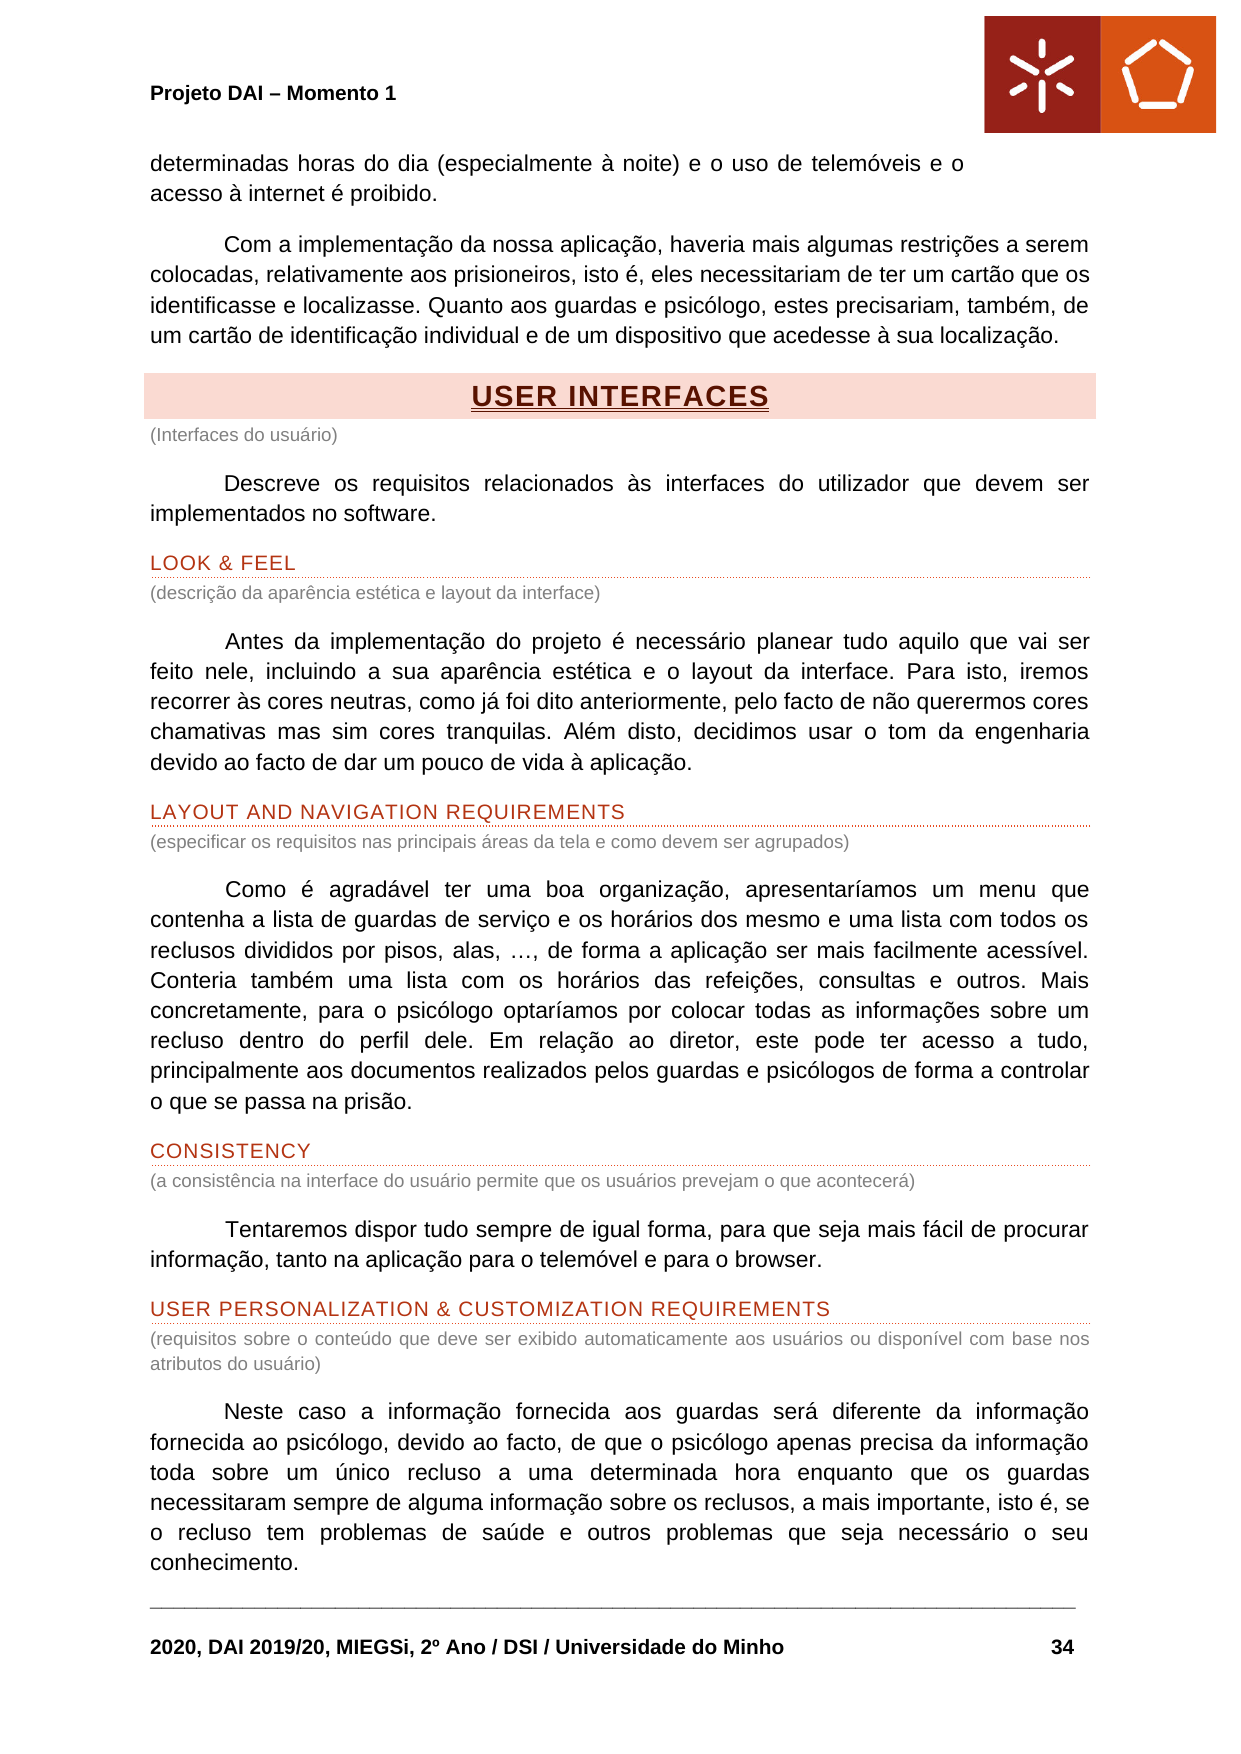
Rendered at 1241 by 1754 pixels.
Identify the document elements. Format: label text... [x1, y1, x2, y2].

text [150, 150, 1090, 207]
text (requisitos sobre o conteúdo que deve ser exibido automaticamente aos usuários ou disponível com base nos atributos do usuário) [150, 1328, 1090, 1374]
text Neste caso a informação fornecida aos guardas será diferente da informação fornecida ao psicólogo, devido ao facto, de que o psicólogo apenas precisa da informação toda sobre um único recluso a uma determinada hora enquanto que os guardas necessitaram sempre de alguma informação sobre os reclusos, a mais importante, isto é, se o recluso tem problemas de saúde e outros problemas que seja necessário o seu conhecimento. [150, 1398, 1090, 1576]
text Antes da implementação do projeto é necessário planear tudo aquilo que vai ser feito nele, incluindo a sua aparência estética e o layout da interface. Para isto, iremos recorrer às cores neutras, como já foi dito anteriormente, pelo facto de não querermos cores chamativas mas sim cores tranquilas. Além disto, decidimos usar o tom da engenharia devido ao facto de dar um pouco de vida à aplicação. [150, 628, 1090, 775]
text Como é agradável ter uma boa organização, apresentaríamos um menu que contenha a lista de guardas de serviço e os horários dos mesmo e uma lista com todos os reclusos divididos por pisos, alas, …, de forma a aplicação ser mais facilmente acessível. Conteria também uma lista com os horários das refeições, consultas e outros. Mais concretamente, para o psicólogo optaríamos por colocar todas as informações sobre um recluso dentro do perfil dele. Em relação ao diretor, este pode ter acesso a tudo, principalmente aos documentos realizados pelos guardas e psicólogos de forma a controlar o que se passa na prisão. [150, 876, 1090, 1114]
subtitle User interfaces [150, 379, 1090, 413]
text (especificar os requisitos nas principais áreas da tela e como devem ser agrupados) [150, 831, 1090, 852]
text Descreve os requisitos relacionados às interfaces do utilizador que devem ser implementados no software. [150, 469, 1090, 526]
text (a consistência na interface do usuário permite que os usuários prevejam o que acontecerá) [150, 1170, 1090, 1191]
subtitle Layout and Navigation Requirements [150, 799, 1090, 827]
subtitle Look & Feel [150, 551, 1090, 578]
text Tentaremos dispor tudo sempre de igual forma, para que seja mais fácil de procurar informação, tanto na aplicação para o telemóvel e para o browser. [150, 1216, 1090, 1272]
subtitle Consistency [150, 1139, 1090, 1166]
picture [984, 16, 1217, 133]
text (Interfaces do usuário) [150, 424, 1090, 446]
text Com a implementação da nossa aplicação, haveria mais algumas restrições a serem colocadas, relativamente aos prisioneiros, isto é, eles necessitariam de ter um cartão que os identificasse e localizasse. Quanto aos guardas e psicólogo, estes precisariam, também, de um cartão de identificação individual e de um dispositivo que acedesse à sua localização. [150, 231, 1090, 348]
subtitle User Personalization & Customization Requirements [150, 1297, 1090, 1324]
text (descrição da aparência estética e layout da interface) [150, 582, 1090, 603]
